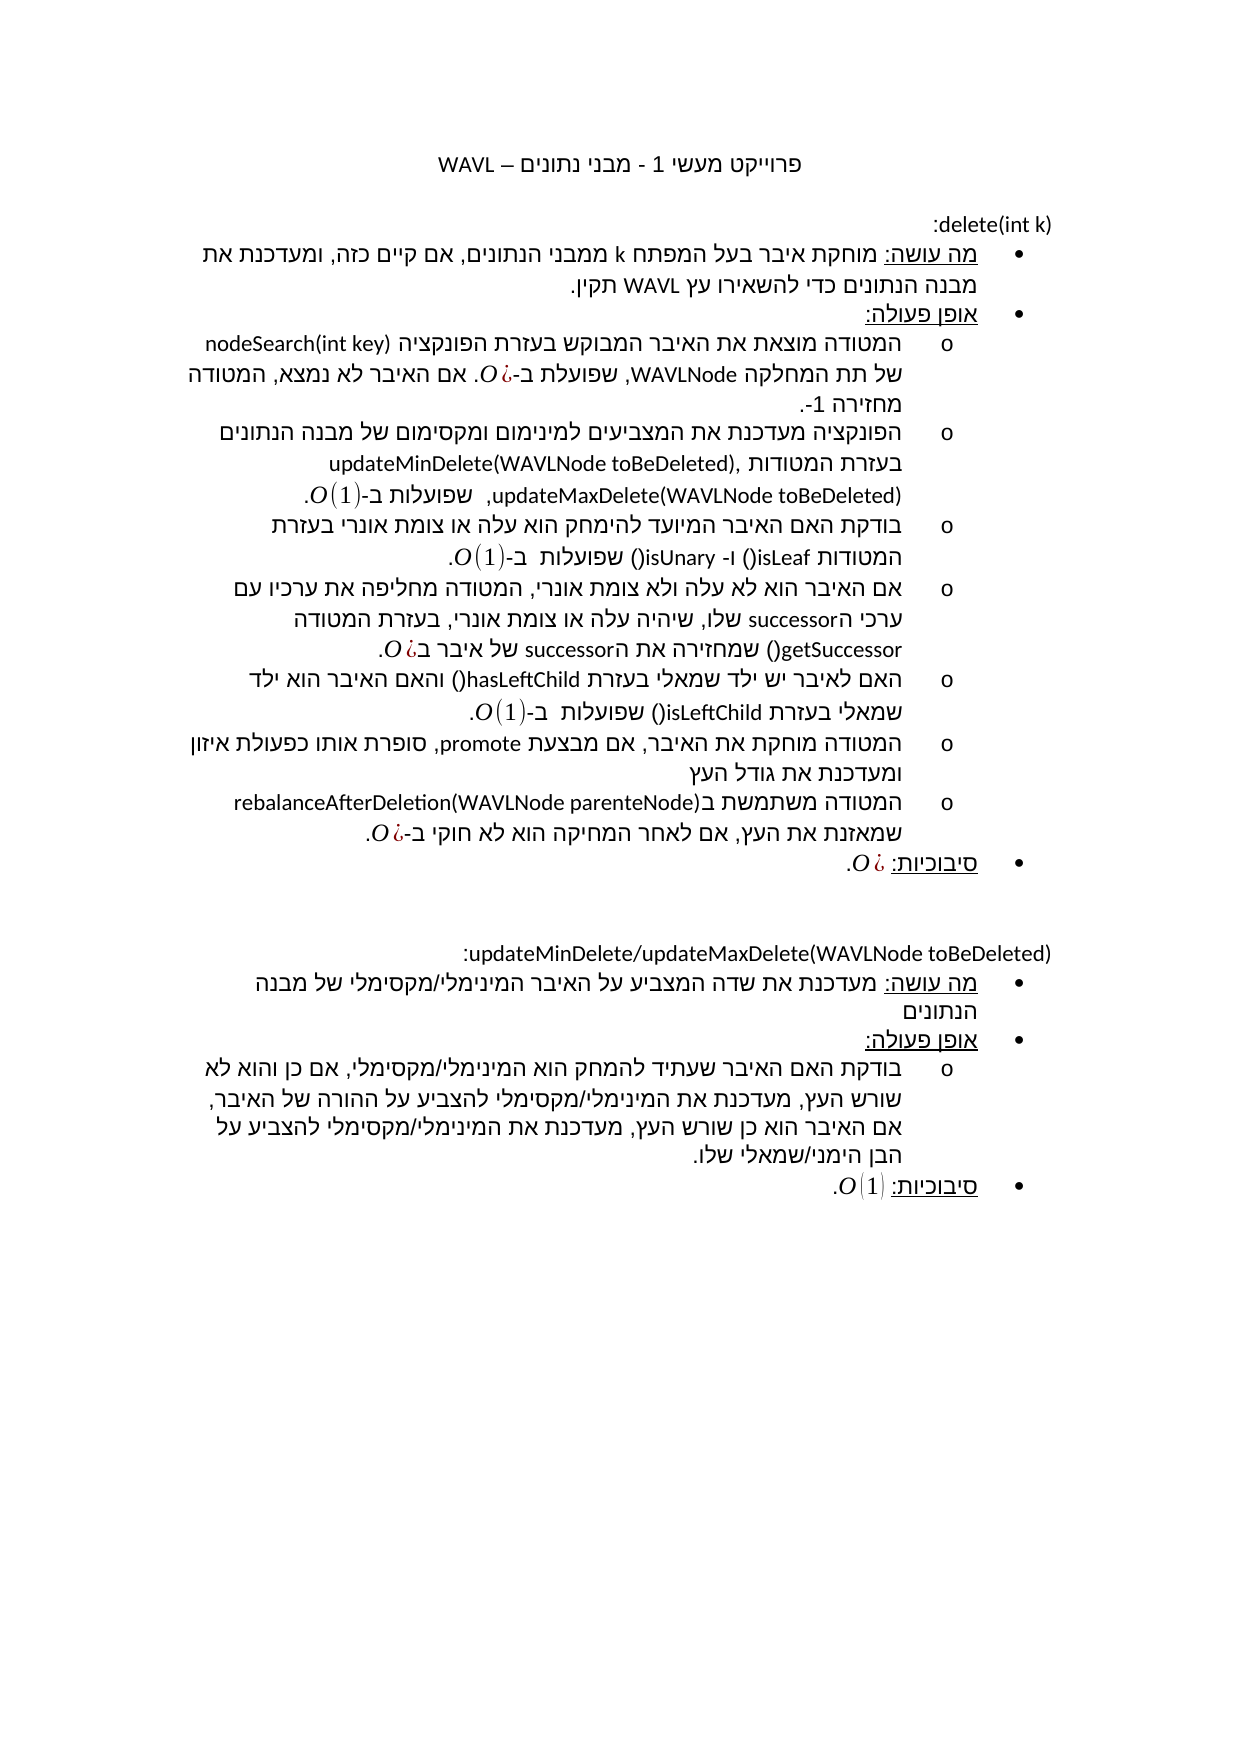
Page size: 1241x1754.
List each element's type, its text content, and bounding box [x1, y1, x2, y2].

list בודקת האם האיבר שעתיד להמחק הוא המינימלי/מקסימלי, אם כן והוא לא שורש העץ, מעדכנת את המינימלי/מקסימלי להצביע על ההורה של האיבר, אם האיבר הוא כן שורש העץ, מעדכנת את המינימלי/מקסימלי להצביע על הבן הימני/שמאלי שלו. [187, 1055, 940, 1169]
list אופן פעולה: [187, 301, 1015, 327]
list סיבוכיות: . [187, 849, 1015, 877]
list אופן פעולה: [187, 1027, 1015, 1053]
list המטודה משתמשת בrebalanceAfterDeletion(WAVLNode parenteNode) שמאזנת את העץ, אם לאחר המחיקה הוא לא חוקי ב-. [187, 788, 940, 847]
text delete(int k): [187, 210, 1053, 238]
text פרוייקט מעשי 1 - מבני נתונים – WAVL [187, 150, 1053, 178]
list אם האיבר הוא לא עלה ולא צומת אונרי, המטודה מחליפה את ערכיו עם ערכי הsuccessor שלו, שיהיה עלה או צומת אונרי, בעזרת המטודה getSuccessor() שמחזירה את הsuccessor של איבר ב. [187, 574, 940, 663]
list בודקת האם האיבר המיועד להימחק הוא עלה או צומת אונרי בעזרת המטודות isLeaf() ו- isUnary() שפועלות ב-. [187, 512, 940, 572]
list הפונקציה מעדכנת את המצביעים למינימום ומקסימום של מבנה הנתונים בעזרת המטודות updateMinDelete(WAVLNode toBeDeleted), updateMaxDelete(WAVLNode toBeDeleted), שפועלות ב-. [187, 419, 940, 510]
list מה עושה: מעדכנת את שדה המצביע על האיבר המינימלי/מקסימלי של מבנה הנתונים [187, 970, 1015, 1024]
list המטודה מוצאת את האיבר המבוקש בעזרת הפונקציה nodeSearch(int key) של תת המחלקה WAVLNode, שפועלת ב-. אם האיבר לא נמצא, המטודה מחזירה 1-. [187, 329, 940, 417]
list המטודה מוחקת את האיבר, אם מבצעת promote, סופרת אותו כפעולת איזון ומעדכנת את גודל העץ [187, 729, 940, 786]
list סיבוכיות: . [187, 1171, 1015, 1201]
text updateMinDelete/updateMaxDelete(WAVLNode toBeDeleted): [187, 939, 1053, 968]
list האם לאיבר יש ילד שמאלי בעזרת hasLeftChild() והאם האיבר הוא ילד שמאלי בעזרת isLeftChild() שפועלות ב-. [187, 665, 940, 727]
list מה עושה: מוחקת איבר בעל המפתח k ממבני הנתונים, אם קיים כזה, ומעדכנת את מבנה הנתונים כדי להשאירו עץ WAVL תקין. [187, 241, 1015, 299]
